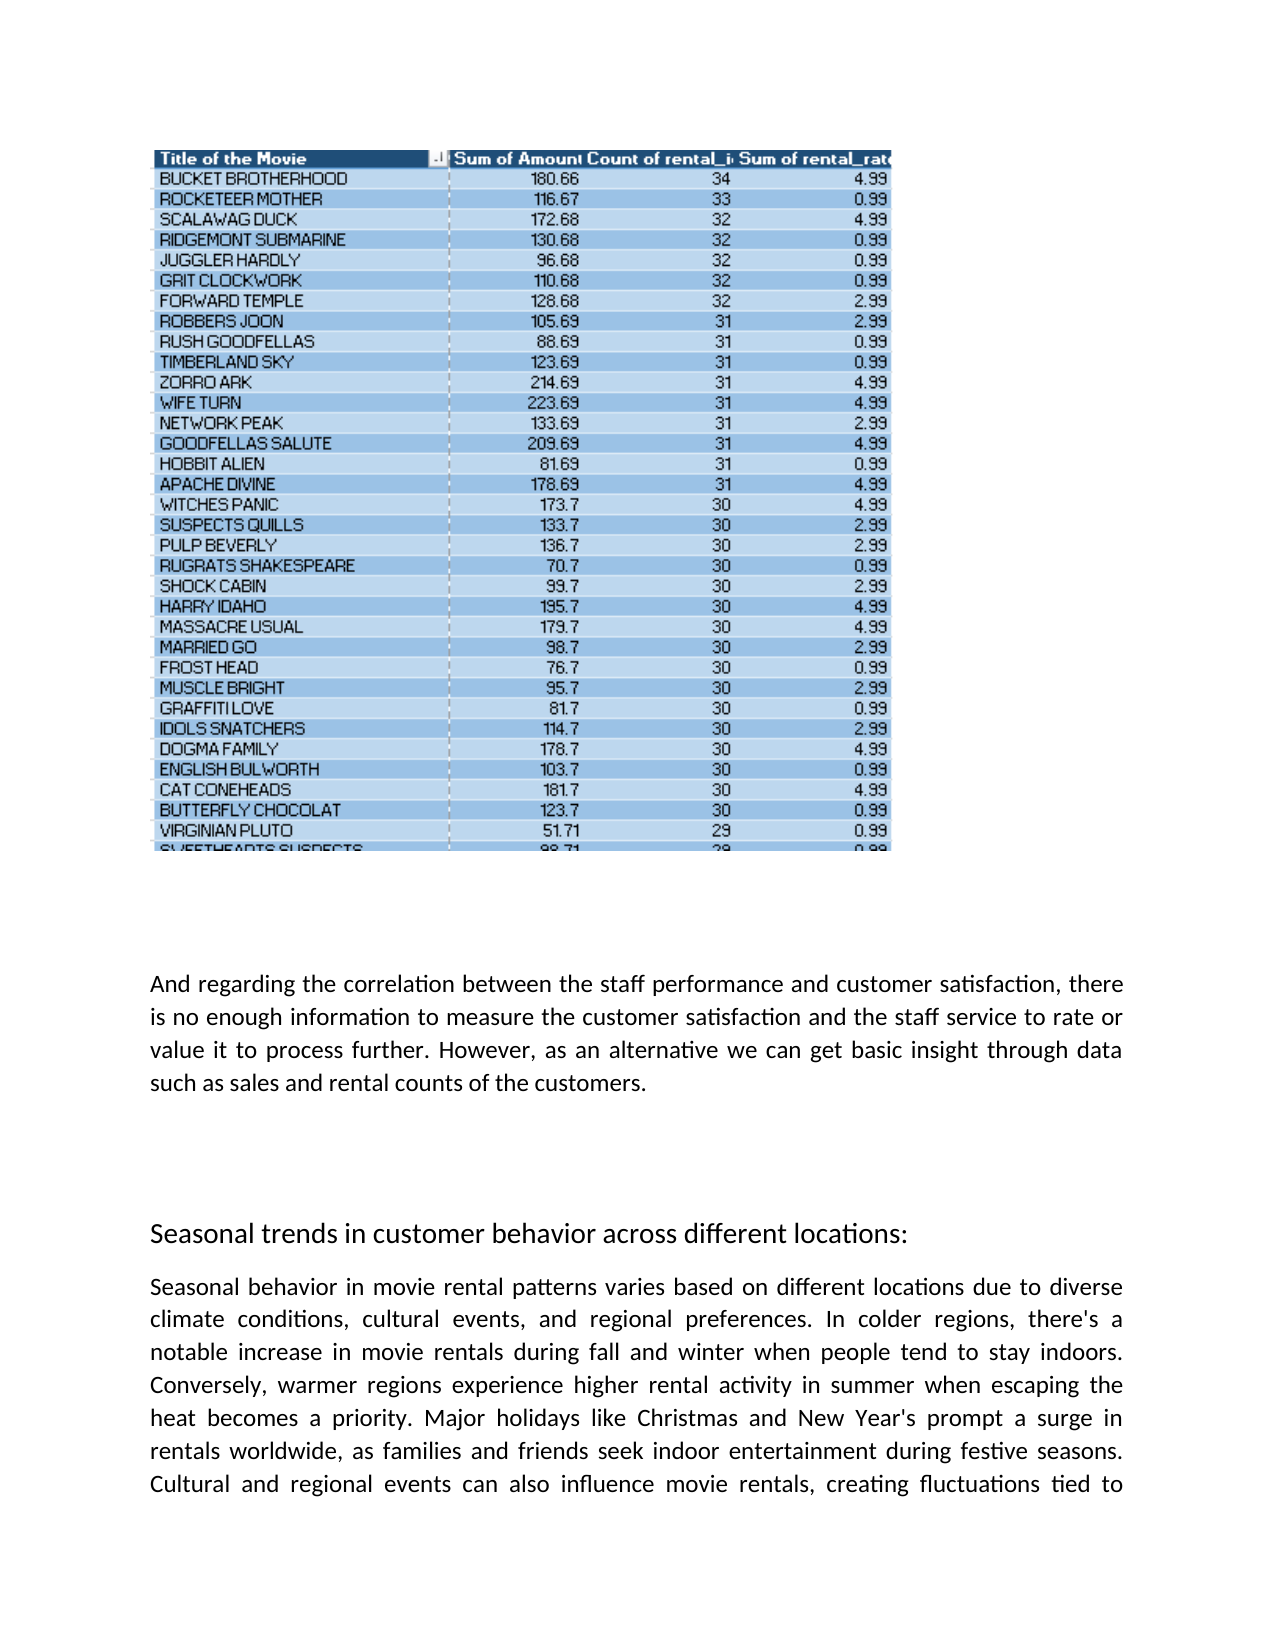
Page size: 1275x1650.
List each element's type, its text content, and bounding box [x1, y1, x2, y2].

text Seasonal trends in customer behavior across different locations: [150, 1216, 1125, 1251]
text And regarding the correlation between the staff performance and customer satisfaction, there is no enough information to measure the customer satisfaction and the staff service to rate or value it to process further. However, as an alternative we can get basic insight through data such as sales and rental counts of the customers. [150, 968, 1125, 1097]
picture [150, 150, 893, 851]
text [150, 1271, 1125, 1499]
